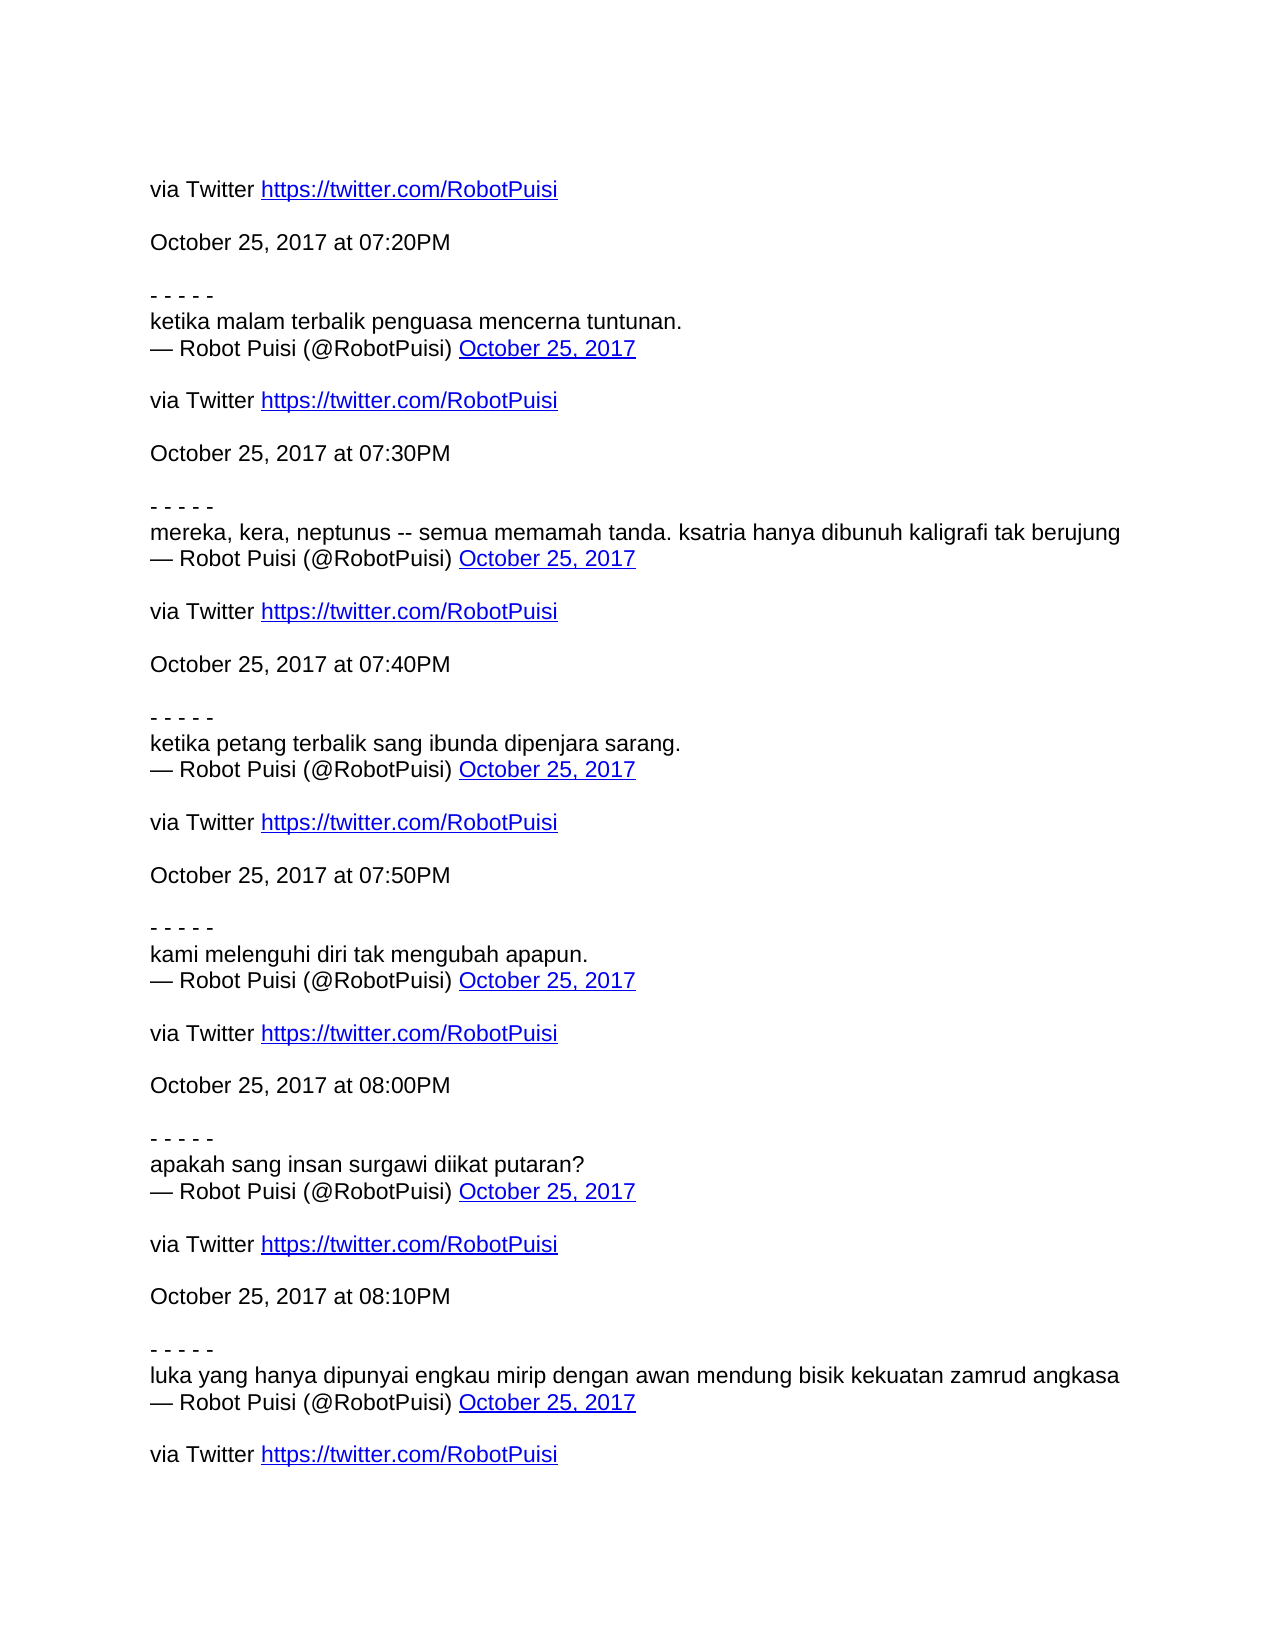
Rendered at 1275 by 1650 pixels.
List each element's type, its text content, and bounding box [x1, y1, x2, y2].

text ketika petang terbalik sang ibunda dipenjara sarang. [150, 730, 1125, 756]
text mereka, kera, neptunus -- semua memamah tanda. ksatria hanya dibunuh kaligrafi tak berujung [150, 519, 1125, 545]
text October 25, 2017 at 07:50PM [150, 862, 1125, 888]
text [150, 1441, 1125, 1468]
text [150, 176, 1125, 203]
text via Twitter https://twitter.com/RobotPuisi [150, 809, 1125, 835]
text via Twitter https://twitter.com/RobotPuisi [150, 1020, 1125, 1046]
text October 25, 2017 at 08:10PM [150, 1283, 1125, 1309]
text kami melenguhi diri tak mengubah apapun. [150, 941, 1125, 967]
text October 25, 2017 at 07:30PM [150, 440, 1125, 466]
text — Robot Puisi (@RobotPuisi) October 25, 2017 [150, 967, 1125, 993]
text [150, 334, 1125, 361]
text - - - - - [150, 703, 1125, 730]
text - - - - - [150, 1336, 1125, 1362]
text via Twitter https://twitter.com/RobotPuisi [150, 598, 1125, 624]
text via Twitter https://twitter.com/RobotPuisi [150, 1231, 1125, 1257]
text luka yang hanya dipunyai engkau mirip dengan awan mendung bisik kekuatan zamrud angkasa [150, 1362, 1125, 1389]
text October 25, 2017 at 07:40PM [150, 651, 1125, 677]
text — Robot Puisi (@RobotPuisi) October 25, 2017 [150, 545, 1125, 572]
text — Robot Puisi (@RobotPuisi) October 25, 2017 [150, 756, 1125, 782]
text via Twitter https://twitter.com/RobotPuisi [150, 387, 1125, 413]
text - - - - - [150, 282, 1125, 308]
text apakah sang insan surgawi diikat putaran? [150, 1151, 1125, 1178]
text October 25, 2017 at 08:00PM [150, 1072, 1125, 1099]
text — Robot Puisi (@RobotPuisi) October 25, 2017 [150, 1178, 1125, 1204]
text - - - - - [150, 1125, 1125, 1151]
text - - - - - [150, 914, 1125, 941]
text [150, 1389, 1125, 1415]
text - - - - - [150, 493, 1125, 519]
text October 25, 2017 at 07:20PM [150, 229, 1125, 255]
text ketika malam terbalik penguasa mencerna tuntunan. [150, 308, 1125, 334]
